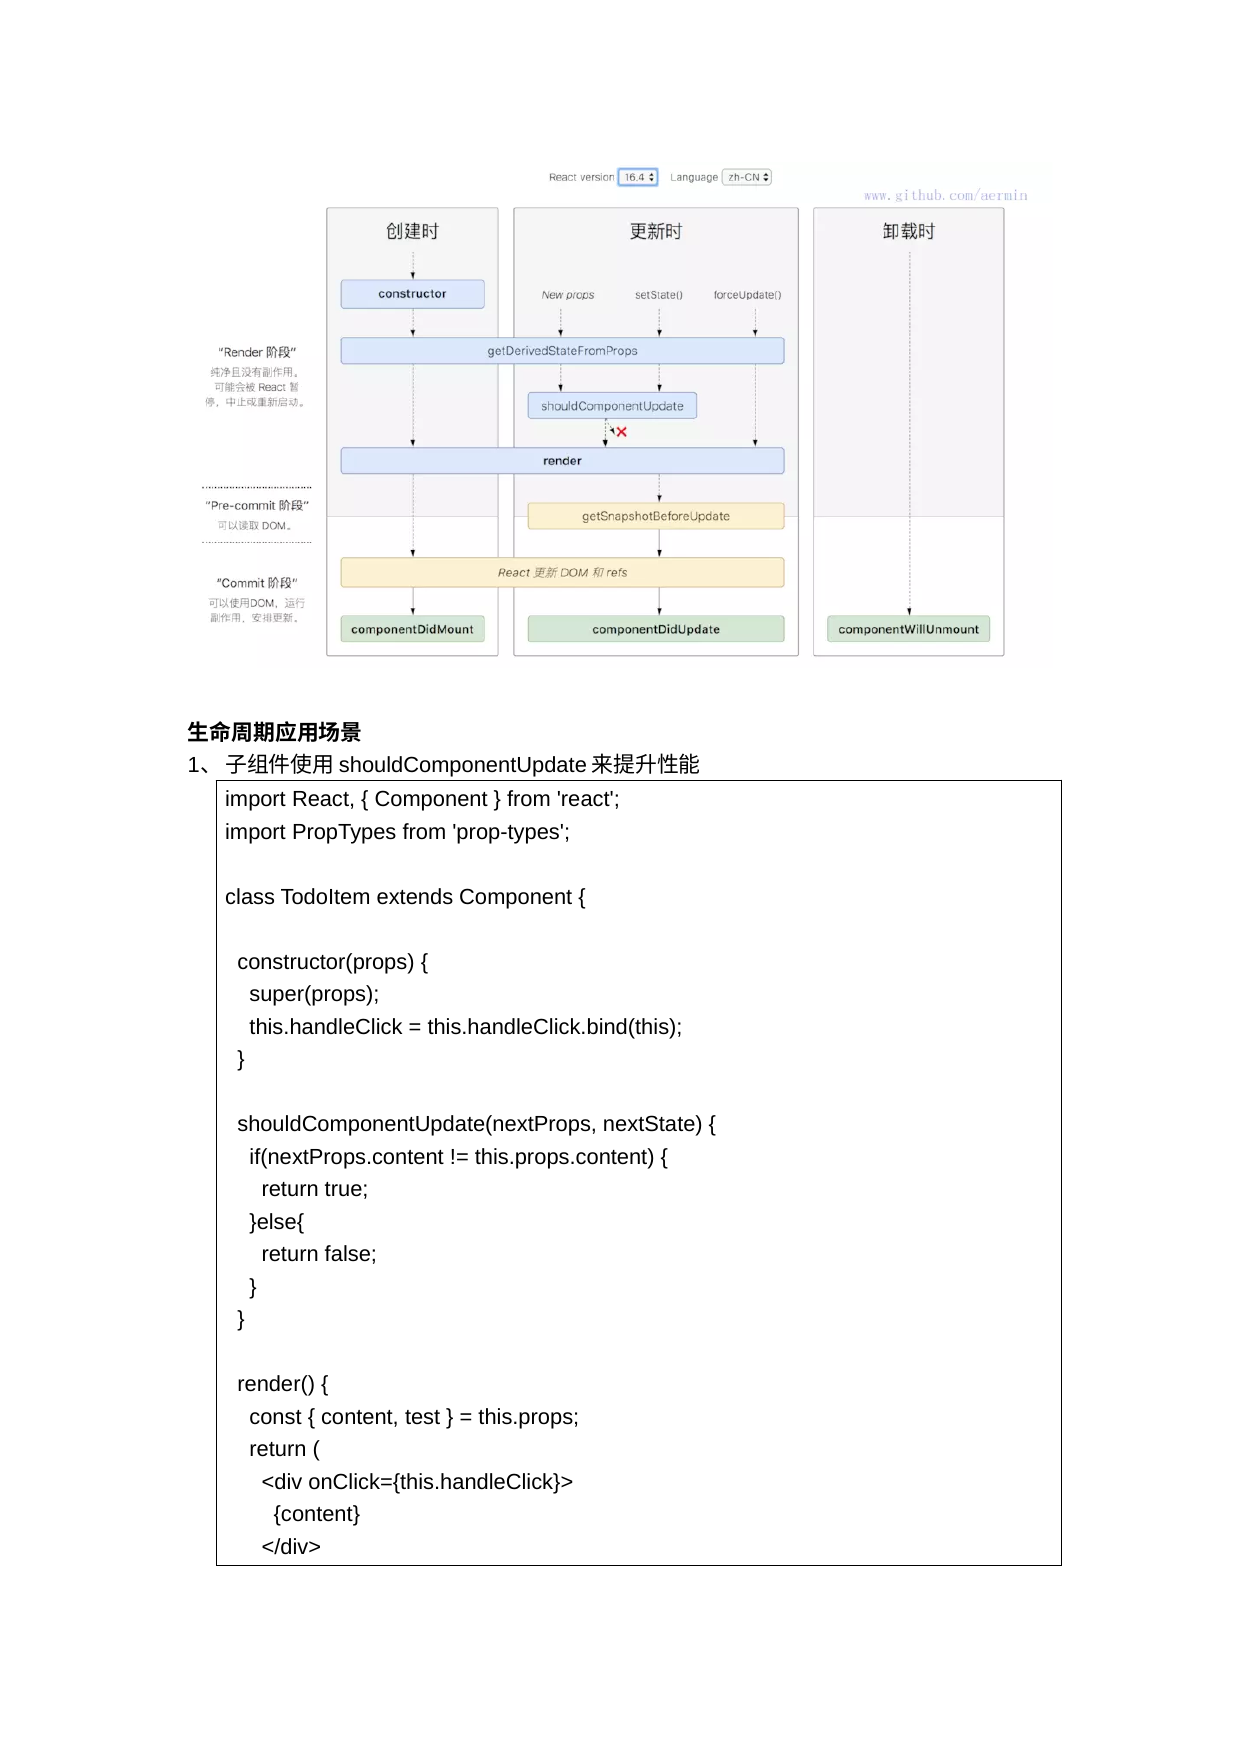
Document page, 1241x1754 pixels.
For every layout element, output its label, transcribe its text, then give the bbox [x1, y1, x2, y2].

list <div onClick={this.handleClick}> [217, 1462, 1061, 1494]
list }else{ [217, 1202, 1061, 1234]
list return ( [217, 1429, 1061, 1462]
list const { content, test } = this.props; [217, 1397, 1061, 1429]
text 生命周期应用场景 [187, 714, 1053, 747]
list 子组件使用shouldComponentUpdate来提升性能 [187, 747, 1053, 779]
list return true; [217, 1169, 1061, 1202]
list class TodoItem extends Component { [217, 877, 1061, 913]
list import PropTypes from 'prop-types'; [217, 812, 1061, 848]
list {content} [217, 1494, 1061, 1527]
list if(nextProps.content != this.props.content) { [217, 1137, 1061, 1169]
list render() { [217, 1364, 1061, 1397]
list return false; [217, 1234, 1061, 1267]
list constructor(props) { [217, 942, 1061, 974]
list } [217, 1299, 1061, 1335]
list </div> [217, 1527, 1061, 1565]
list } [217, 1267, 1061, 1299]
list import React, { Component } from 'react'; [217, 781, 1061, 812]
list shouldComponentUpdate(nextProps, nextState) { [217, 1104, 1061, 1137]
picture [187, 162, 1053, 668]
list super(props); [217, 974, 1061, 1007]
list } [217, 1039, 1061, 1075]
list this.handleClick = this.handleClick.bind(this); [217, 1007, 1061, 1039]
